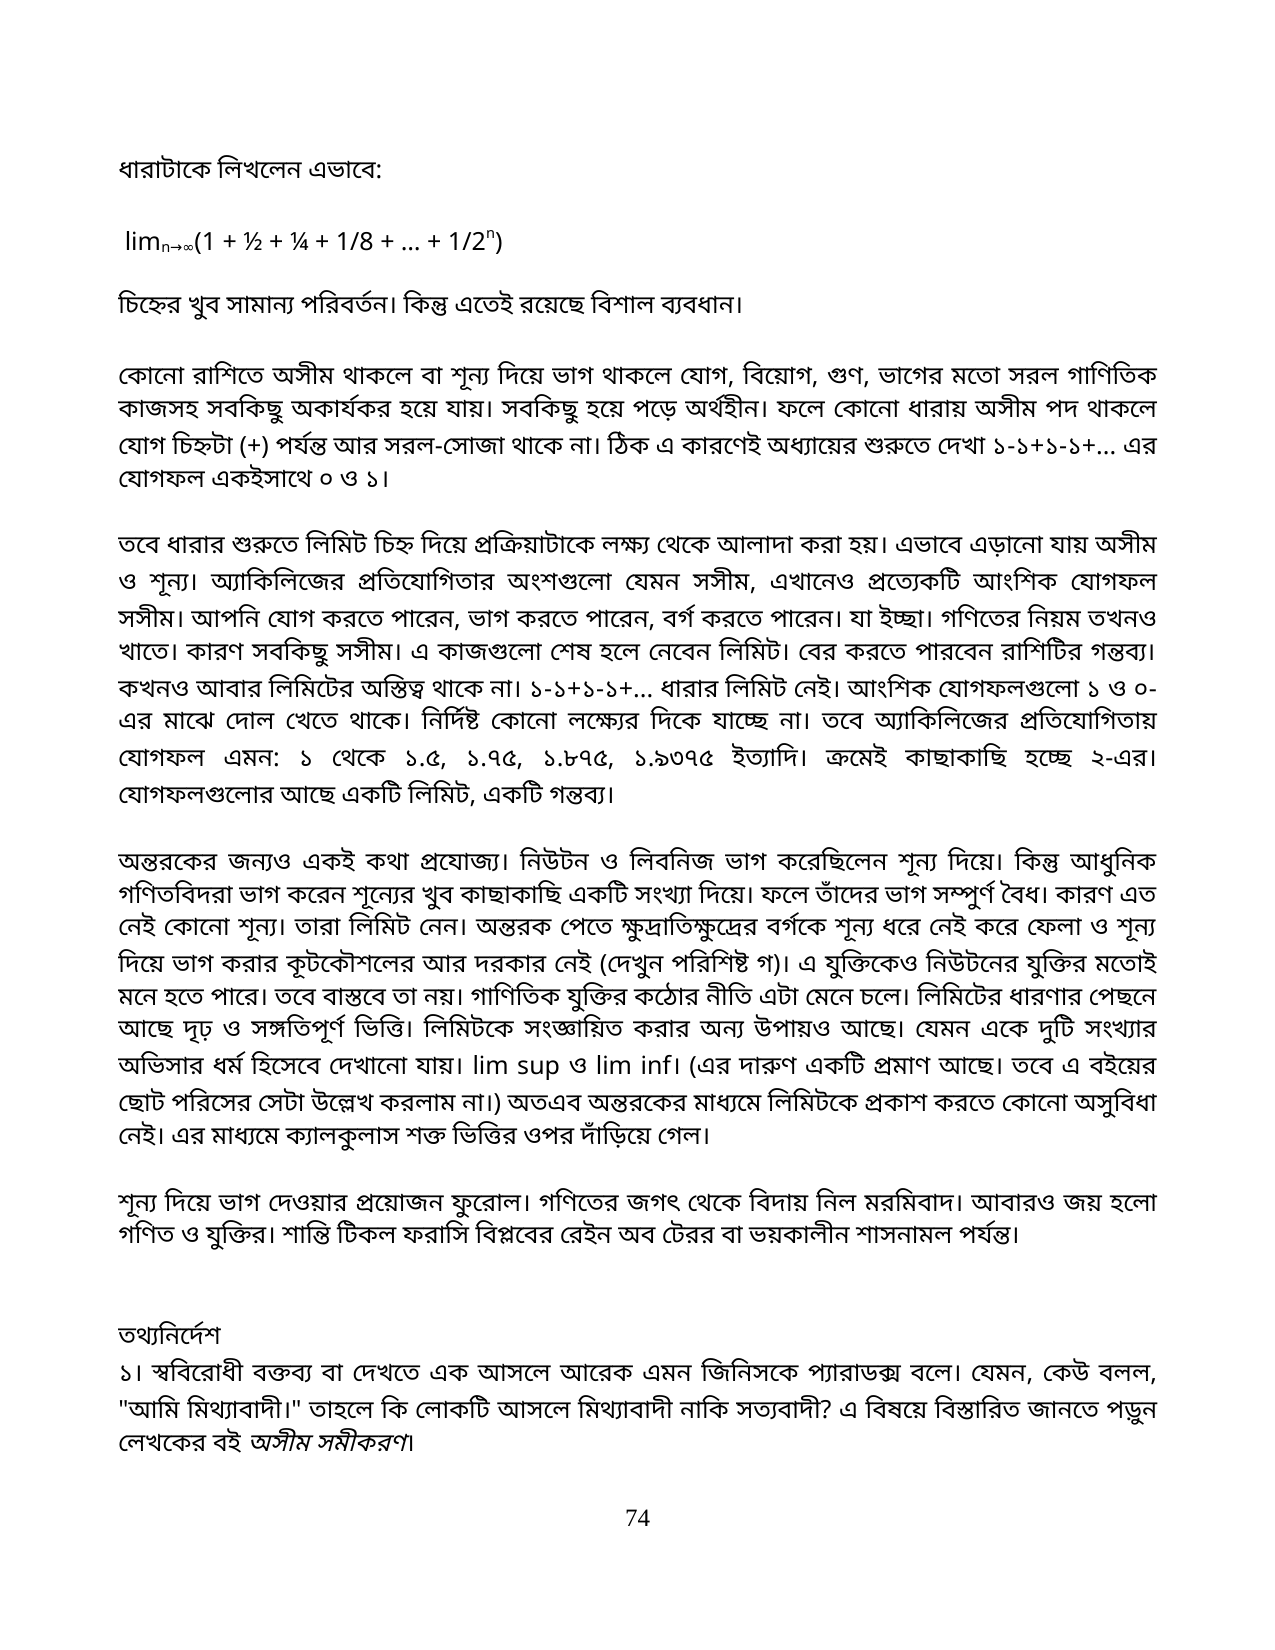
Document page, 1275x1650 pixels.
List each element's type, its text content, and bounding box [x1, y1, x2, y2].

text চিহ্নের খুব সামান্য পরিবর্তন। কিন্তু এতেই রয়েছে বিশাল ব্যবধান। [118, 291, 1157, 324]
text limn→∞(1 + ½ + ¼ + 1/8 + … + 1/2n) [118, 223, 1157, 257]
text তবে ধারার শুরুতে লিমিট চিহ্ন দিয়ে প্রক্রিয়াটাকে লক্ষ্য থেকে আলাদা করা হয়। এভাবে এড়ানো যায় অসীম ও শূন্য। অ্যাকিলিজের প্রতিযোগিতার অংশগুলো যেমন সসীম, এখানেও প্রত্যেকটি আংশিক যোগফল সসীম। আপনি যোগ করতে পারেন, ভাগ করতে পারেন, বর্গ করতে পারেন। যা ইচ্ছা। গণিতের নিয়ম তখনও খাতে। কারণ সবকিছু সসীম। এ কাজগুলো শেষ হলে নেবেন লিমিট। বের করতে পারবেন রাশিটির গন্তব্য। কখনও আবার লিমিটের অস্তিত্ব থাকে না। ১-১+১-১+... ধারার লিমিট নেই। আংশিক যোগফলগুলো ১ ও ০-এর মাঝে দোল খেতে থাকে। নির্দিষ্ট কোনো লক্ষ্যের দিকে যাচ্ছে না। তবে অ্যাকিলিজের প্রতিযোগিতায় যোগফল এমন: ১ থেকে ১.৫, ১.৭৫, ১.৮৭৫, ১.৯৩৭৫ ইত্যাদি। ক্রমেই কাছাকাছি হচ্ছে ২-এর। যোগফলগুলোর আছে একটি লিমিট, একটি গন্তব্য। [118, 531, 1157, 814]
text কোনো রাশিতে অসীম থাকলে বা শূন্য দিয়ে ভাগ থাকলে যোগ, বিয়োগ, গুণ, ভাগের মতো সরল গাণিতিক কাজসহ সবকিছু অকার্যকর হয়ে যায়। সবকিছু হয়ে পড়ে অর্থহীন। ফলে কোনো ধারায় অসীম পদ থাকলে যোগ চিহ্নটা (+) পর্যন্ত আর সরল-সোজা থাকে না। ঠিক এ কারণেই অধ্যায়ের শুরুতে দেখা ১-১+১-১+... এর যোগফল একইসাথে ০ ও ১। [118, 358, 1157, 497]
text তথ্যনির্দেশ [118, 1322, 1157, 1354]
text ধারাটাকে লিখলেন এভাবে: [118, 152, 1157, 189]
text ১। স্ববিরোধী বক্তব্য বা দেখতে এক আসলে আরেক এমন জিনিসকে প্যারাডক্স বলে। যেমন, কেউ বলল, "আমি মিথ্যাবাদী।" তাহলে কি লোকটি আসলে মিথ্যাবাদী নাকি সত্যবাদী? এ বিষয়ে বিস্তারিত জানতে পড়ুন লেখকের বই অসীম সমীকরণ। [118, 1354, 1157, 1461]
text অন্তরকের জন্যও একই কথা প্রযোজ্য। নিউটন ও লিবনিজ ভাগ করেছিলেন শূন্য দিয়ে। কিন্তু আধুনিক গণিতবিদরা ভাগ করেন শূন্যের খুব কাছাকাছি একটি সংখ্যা দিয়ে। ফলে তাঁদের ভাগ সম্পুর্ণ বৈধ। কারণ এত নেই কোনো শূন্য। তারা লিমিট নেন। অন্তরক পেতে ক্ষুদ্রাতিক্ষুদ্রের বর্গকে শূন্য ধরে নেই করে ফেলা ও শূন্য দিয়ে ভাগ করার কূটকৌশলের আর দরকার নেই (দেখুন পরিশিষ্ট গ)। এ যুক্তিকেও নিউটনের যুক্তির মতোই মনে হতে পারে। তবে বাস্তবে তা নয়। গাণিতিক যুক্তির কঠোর নীতি এটা মেনে চলে। লিমিটের ধারণার পেছনে আছে দৃঢ় ও সঙ্গতিপূর্ণ ভিত্তি। লিমিটকে সংজ্ঞায়িত করার অন্য উপায়ও আছে। যেমন একে দুটি সংখ্যার অভিসার ধর্ম হিসেবে দেখানো যায়। lim sup ও lim inf। (এর দারুণ একটি প্রমাণ আছে। তবে এ বইয়ের ছোট পরিসের সেটা উল্লেখ করলাম না।) অতএব অন্তরকের মাধ্যমে লিমিটকে প্রকাশ করতে কোনো অসুবিধা নেই। এর মাধ্যমে ক্যালকুলাস শক্ত ভিত্তির ওপর দাঁড়িয়ে গেল। [118, 848, 1157, 1154]
